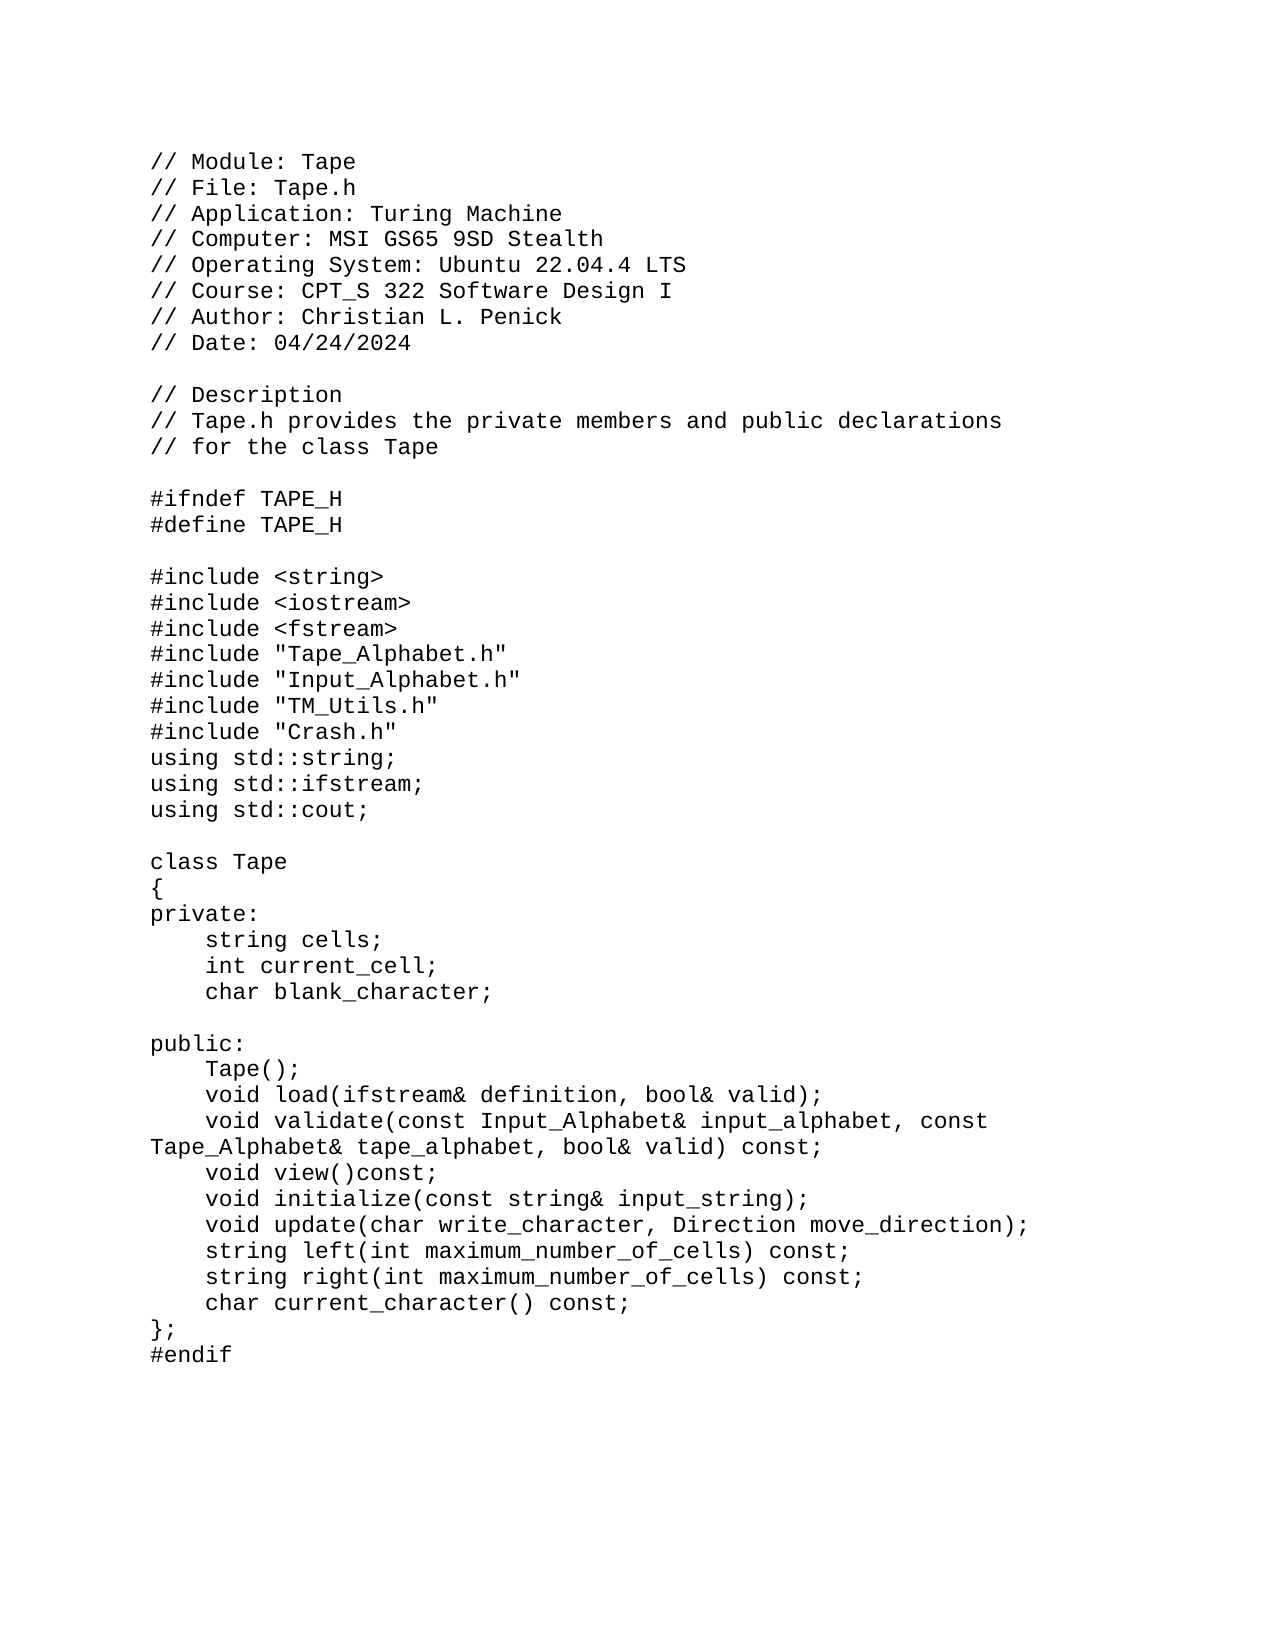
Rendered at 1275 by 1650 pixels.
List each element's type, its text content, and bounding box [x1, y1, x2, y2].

text private: [150, 902, 1125, 928]
text #include "Crash.h" [150, 721, 1125, 747]
text void load(ifstream& definition, bool& valid); [150, 1084, 1125, 1110]
text using std::ifstream; [150, 772, 1125, 798]
text // Tape.h provides the private members and public declarations [150, 409, 1125, 435]
text // Author: Christian L. Penick [150, 306, 1125, 332]
text { [150, 876, 1125, 902]
text using std::cout; [150, 798, 1125, 824]
text // Course: CPT_S 322 Software Design I [150, 280, 1125, 306]
text class Tape [150, 850, 1125, 876]
text int current_cell; [150, 954, 1125, 980]
text // Date: 04/24/2024 [150, 332, 1125, 357]
text void initialize(const string& input_string); [150, 1187, 1125, 1213]
text #include <fstream> [150, 617, 1125, 643]
text // Computer: MSI GS65 9SD Stealth [150, 228, 1125, 254]
text public: [150, 1032, 1125, 1058]
text #ifndef TAPE_H [150, 487, 1125, 513]
text Tape(); [150, 1058, 1125, 1084]
text }; [150, 1317, 1125, 1343]
text void view()const; [150, 1162, 1125, 1187]
text string cells; [150, 928, 1125, 954]
text char blank_character; [150, 980, 1125, 1006]
text #include "TM_Utils.h" [150, 695, 1125, 721]
text // for the class Tape [150, 435, 1125, 461]
text // Description [150, 383, 1125, 409]
text string right(int maximum_number_of_cells) const; [150, 1265, 1125, 1291]
text #include "Input_Alphabet.h" [150, 669, 1125, 695]
text // File: Tape.h [150, 176, 1125, 202]
text #include "Tape_Alphabet.h" [150, 643, 1125, 669]
text char current_character() const; [150, 1291, 1125, 1317]
text #include <string> [150, 565, 1125, 591]
text // Application: Turing Machine [150, 202, 1125, 228]
text using std::string; [150, 747, 1125, 772]
text void update(char write_character, Direction move_direction); [150, 1213, 1125, 1239]
text string left(int maximum_number_of_cells) const; [150, 1239, 1125, 1265]
text #define TAPE_H [150, 513, 1125, 539]
text #include <iostream> [150, 591, 1125, 617]
text void validate(const Input_Alphabet& input_alphabet, const Tape_Alphabet& tape_alphabet, bool& valid) const; [150, 1110, 1125, 1162]
text // Module: Tape [150, 150, 1125, 176]
text #endif [150, 1343, 1125, 1369]
text // Operating System: Ubuntu 22.04.4 LTS [150, 254, 1125, 280]
